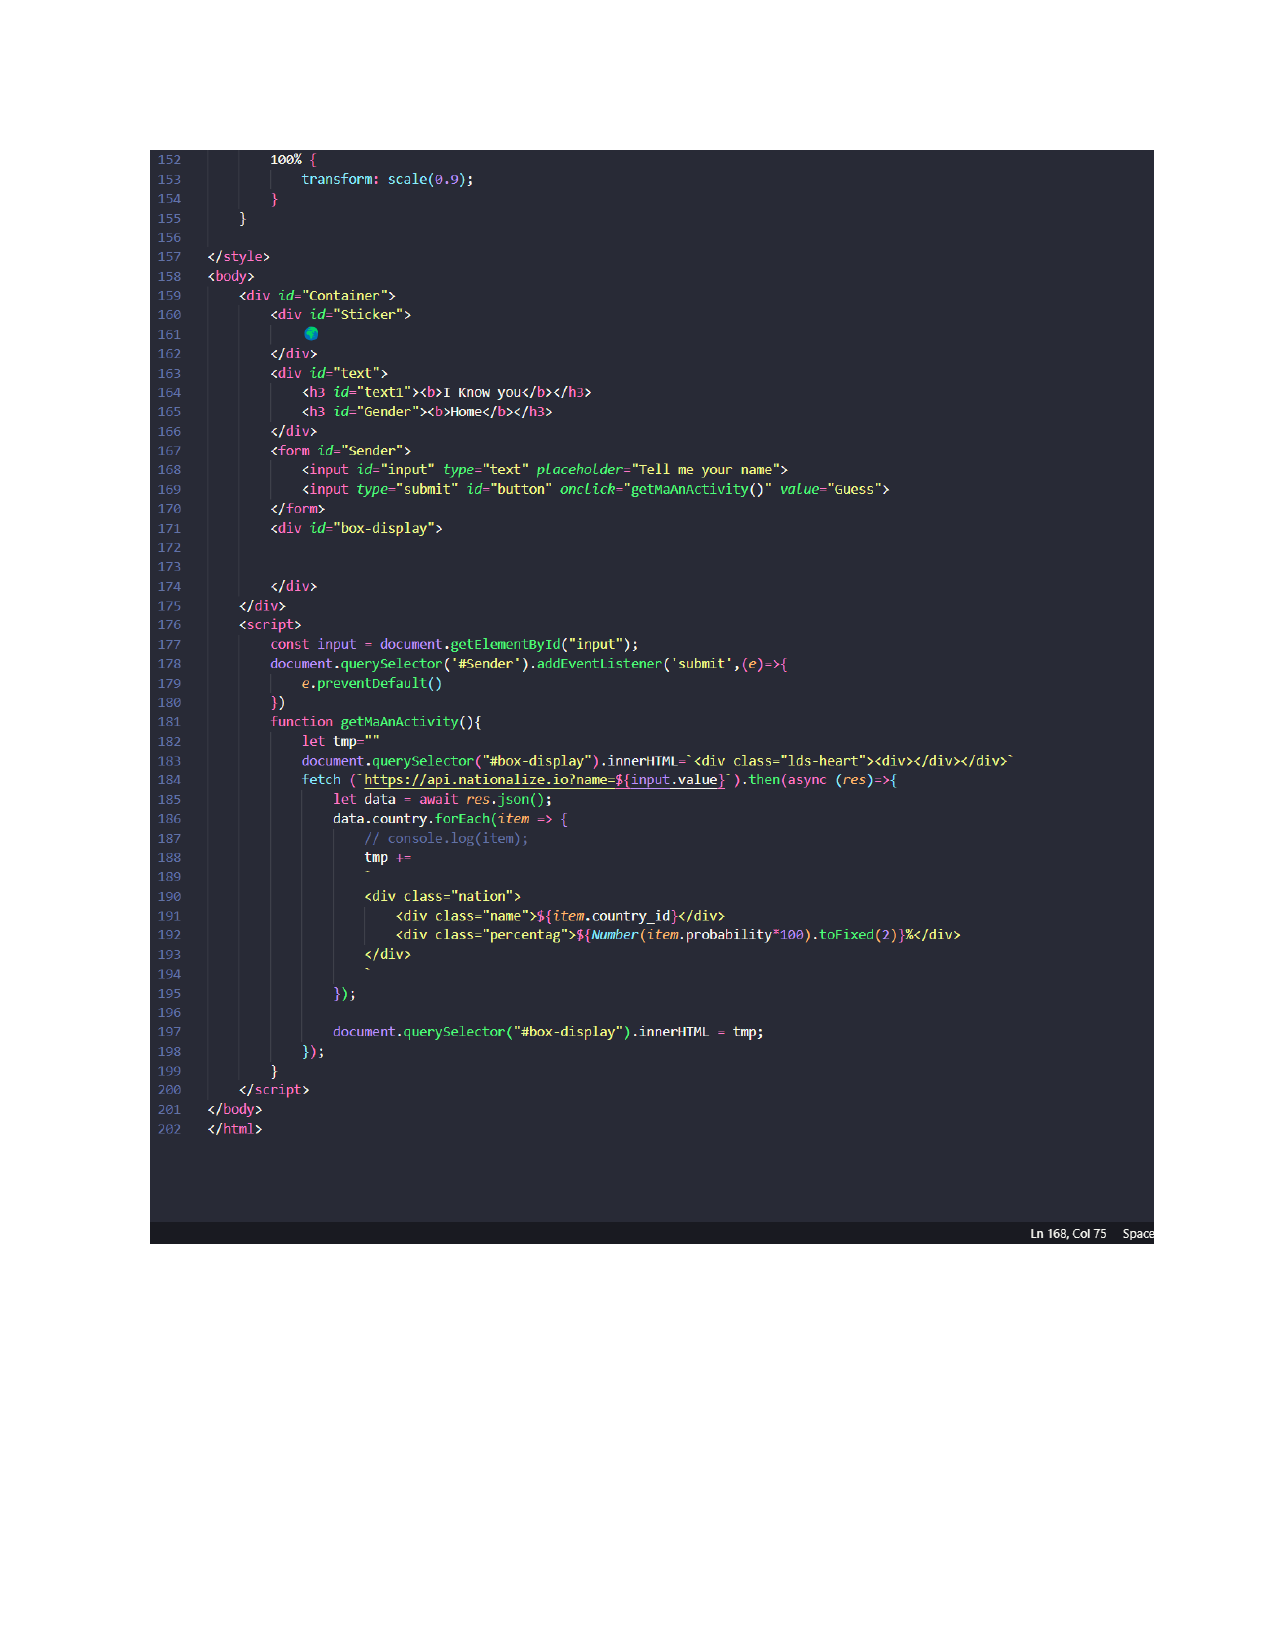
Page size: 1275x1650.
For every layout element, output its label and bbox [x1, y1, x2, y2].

picture [150, 150, 1154, 1244]
